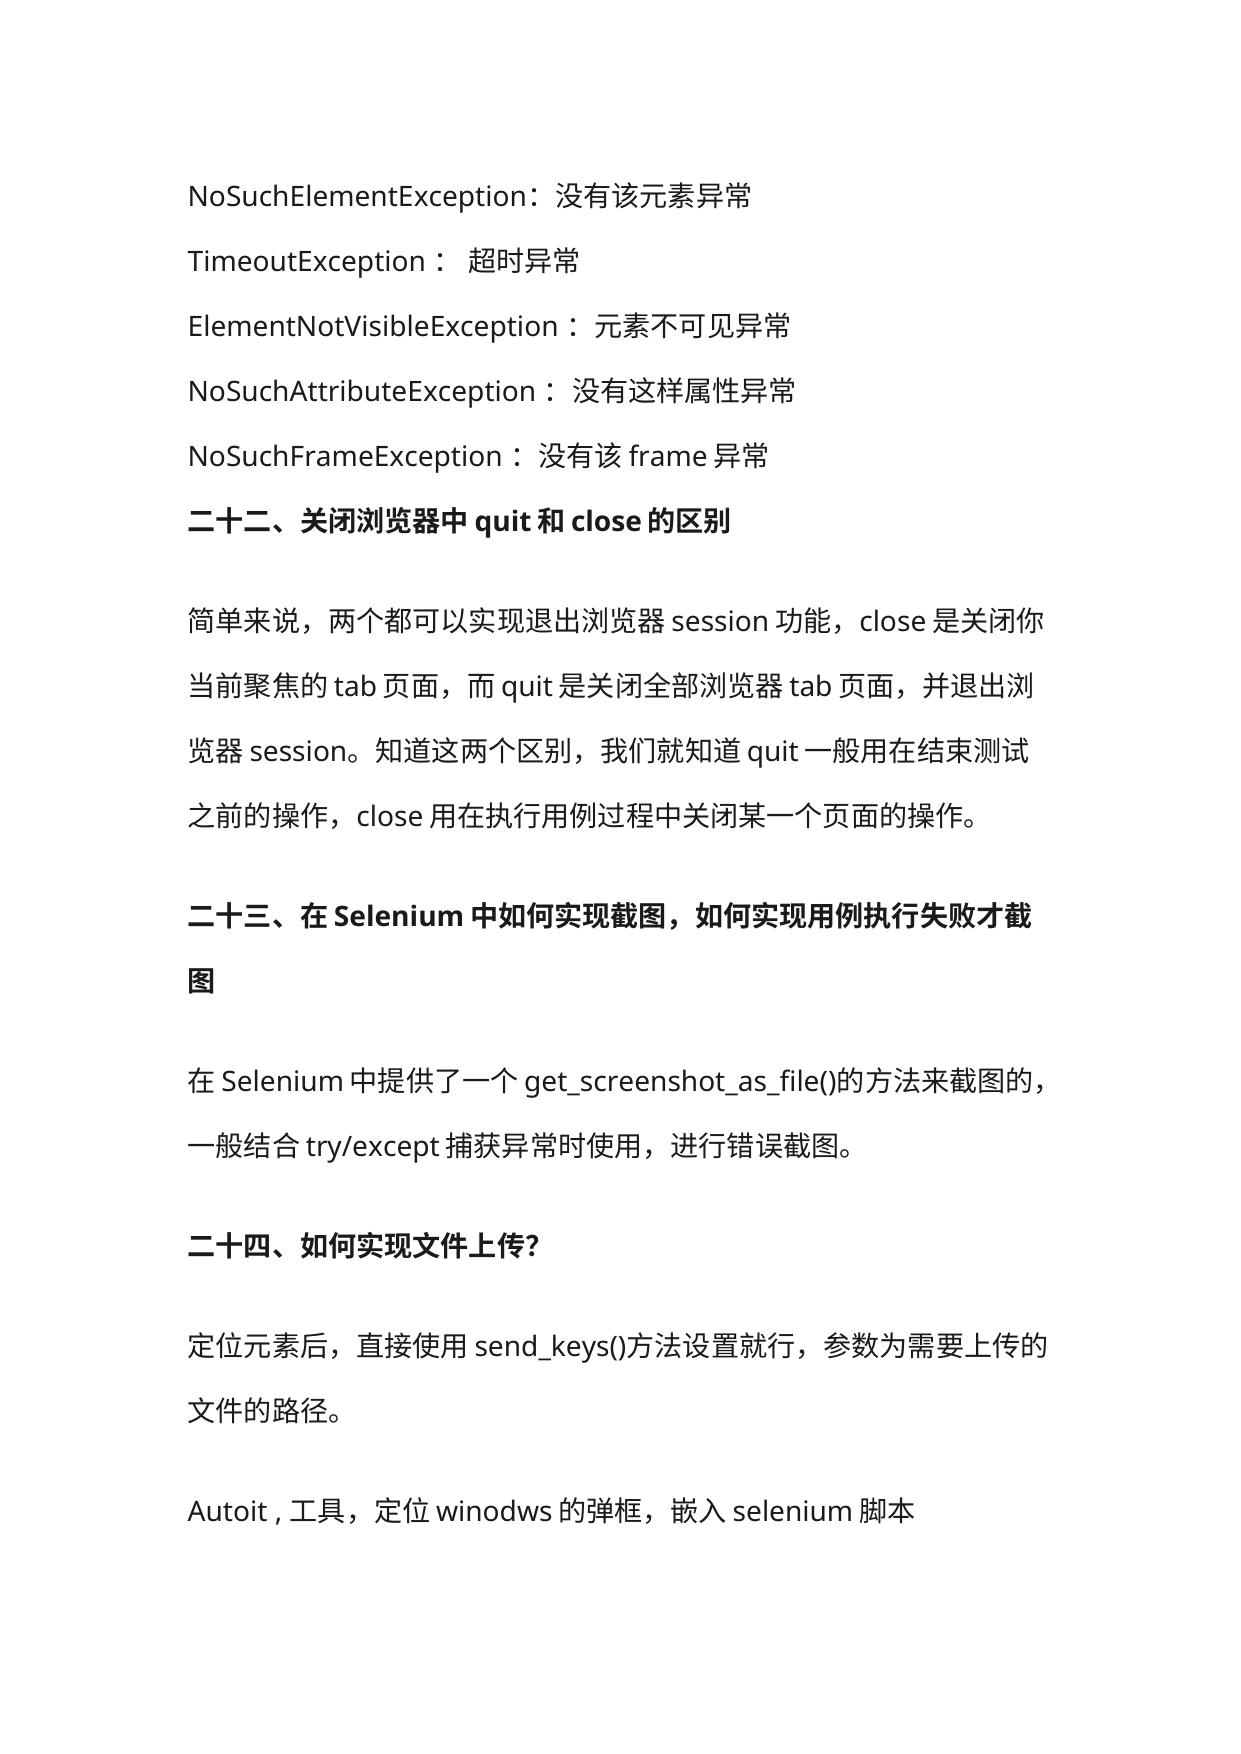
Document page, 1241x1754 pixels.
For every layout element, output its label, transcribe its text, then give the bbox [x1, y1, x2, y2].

text 简单来说，两个都可以实现退出浏览器session功能，close是关闭你当前聚焦的tab页面，而quit是关闭全部浏览器tab页面，并退出浏览器session。知道这两个区别，我们就知道quit一般用在结束测试之前的操作，close用在执行用例过程中关闭某一个页面的操作。 [187, 587, 1053, 847]
text Autoit , 工具，定位winodws的弹框，嵌入selenium脚本 [187, 1477, 1053, 1542]
text NoSuchElementException：没有该元素异常 TimeoutException ： 超时异常 [187, 162, 1053, 292]
text 二十四、如何实现文件上传？ [187, 1212, 1053, 1277]
text ElementNotVisibleException ：元素不可见异常 NoSuchAttributeException ：没有这样属性异常 NoSuchFrameException ：没有该frame异常 [187, 292, 1053, 487]
text 二十三、在Selenium中如何实现截图，如何实现用例执行失败才截图 [187, 882, 1053, 1012]
text 二十二、关闭浏览器中quit和close的区别 [187, 487, 1053, 552]
text 在Selenium中提供了一个get_screenshot_as_file()的方法来截图的，一般结合try/except捕获异常时使用，进行错误截图。 [187, 1047, 1053, 1177]
text 定位元素后，直接使用send_keys()方法设置就行，参数为需要上传的文件的路径。 [187, 1312, 1053, 1442]
